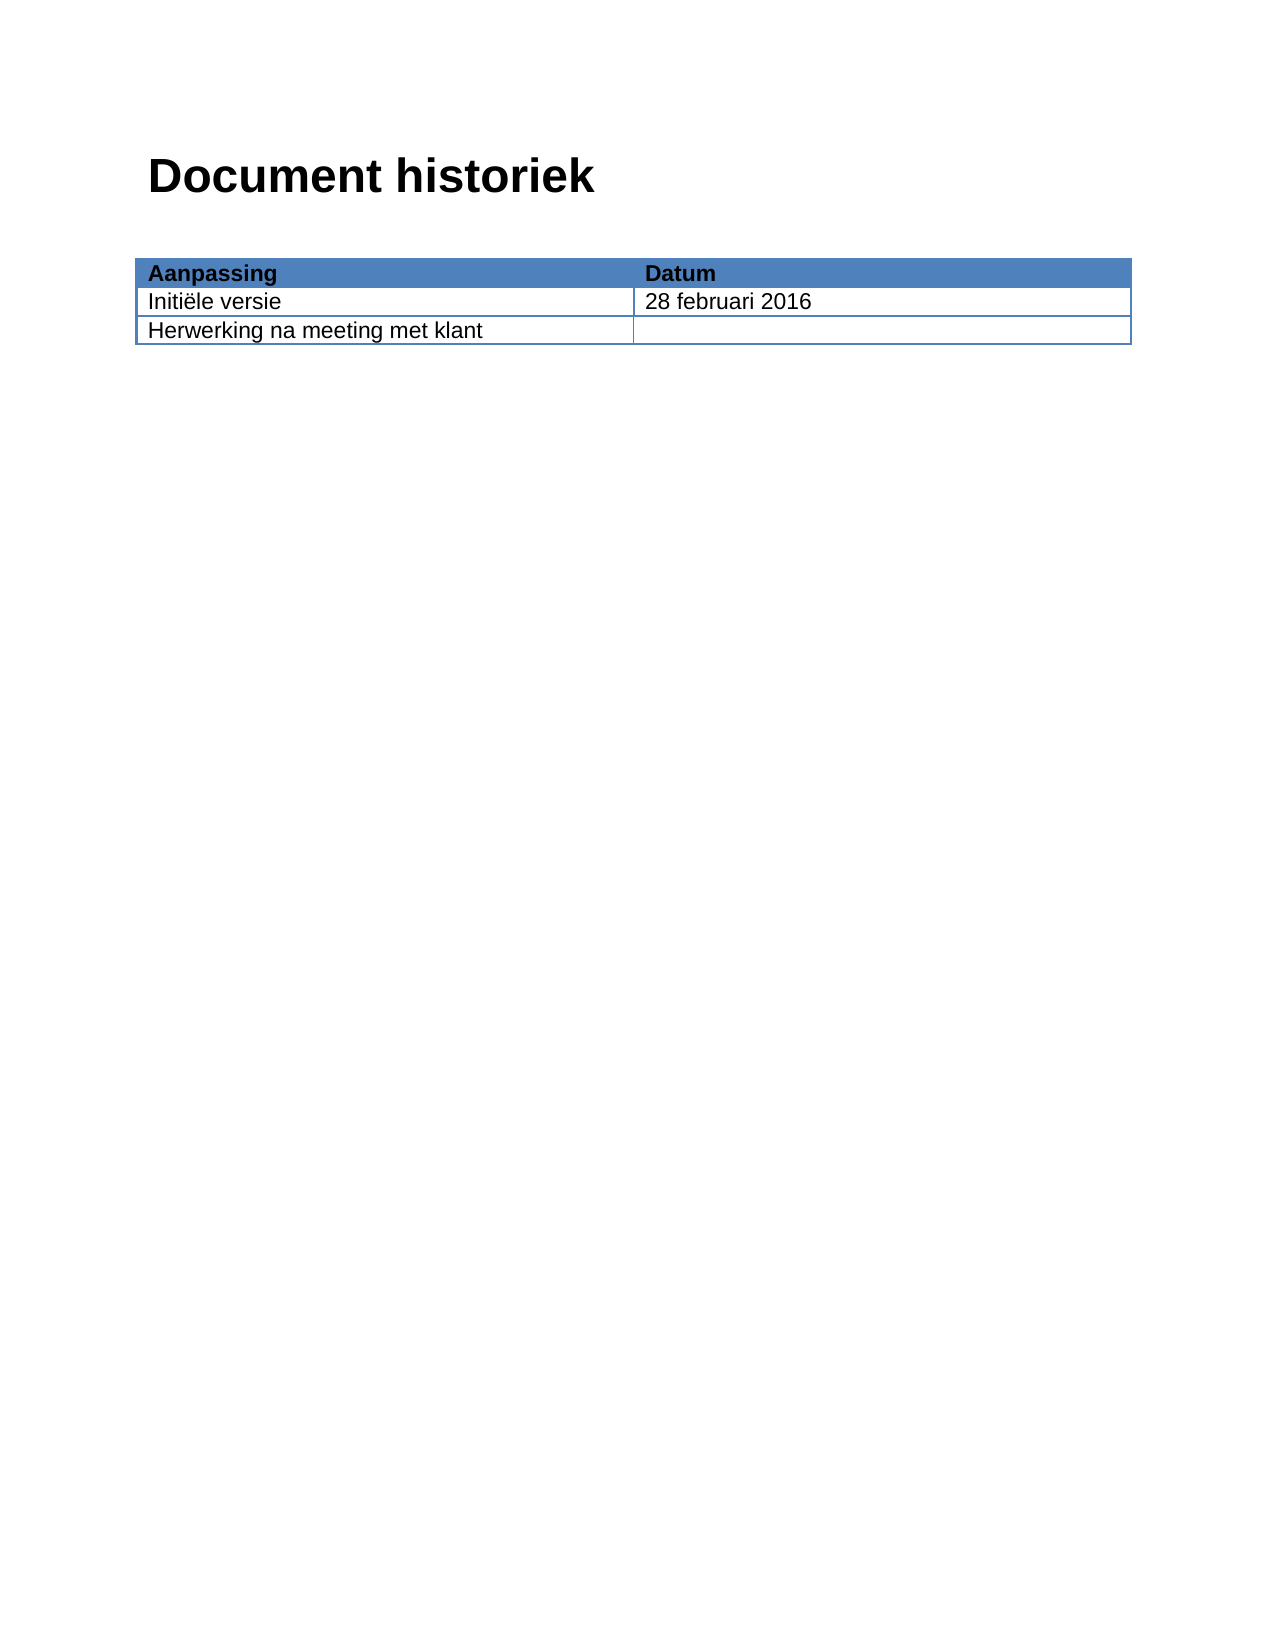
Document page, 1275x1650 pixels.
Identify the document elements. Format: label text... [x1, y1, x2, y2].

text Document historiek [148, 148, 1127, 203]
table_cell 28 februari 2016 [635, 288, 1130, 315]
table_header Datum [634, 260, 1130, 286]
table_header Aanpassing [138, 260, 633, 286]
table_cell Initiële versie [138, 288, 633, 315]
table_cell Herwerking na meeting met klant [138, 317, 633, 343]
table_cell [634, 317, 1130, 343]
